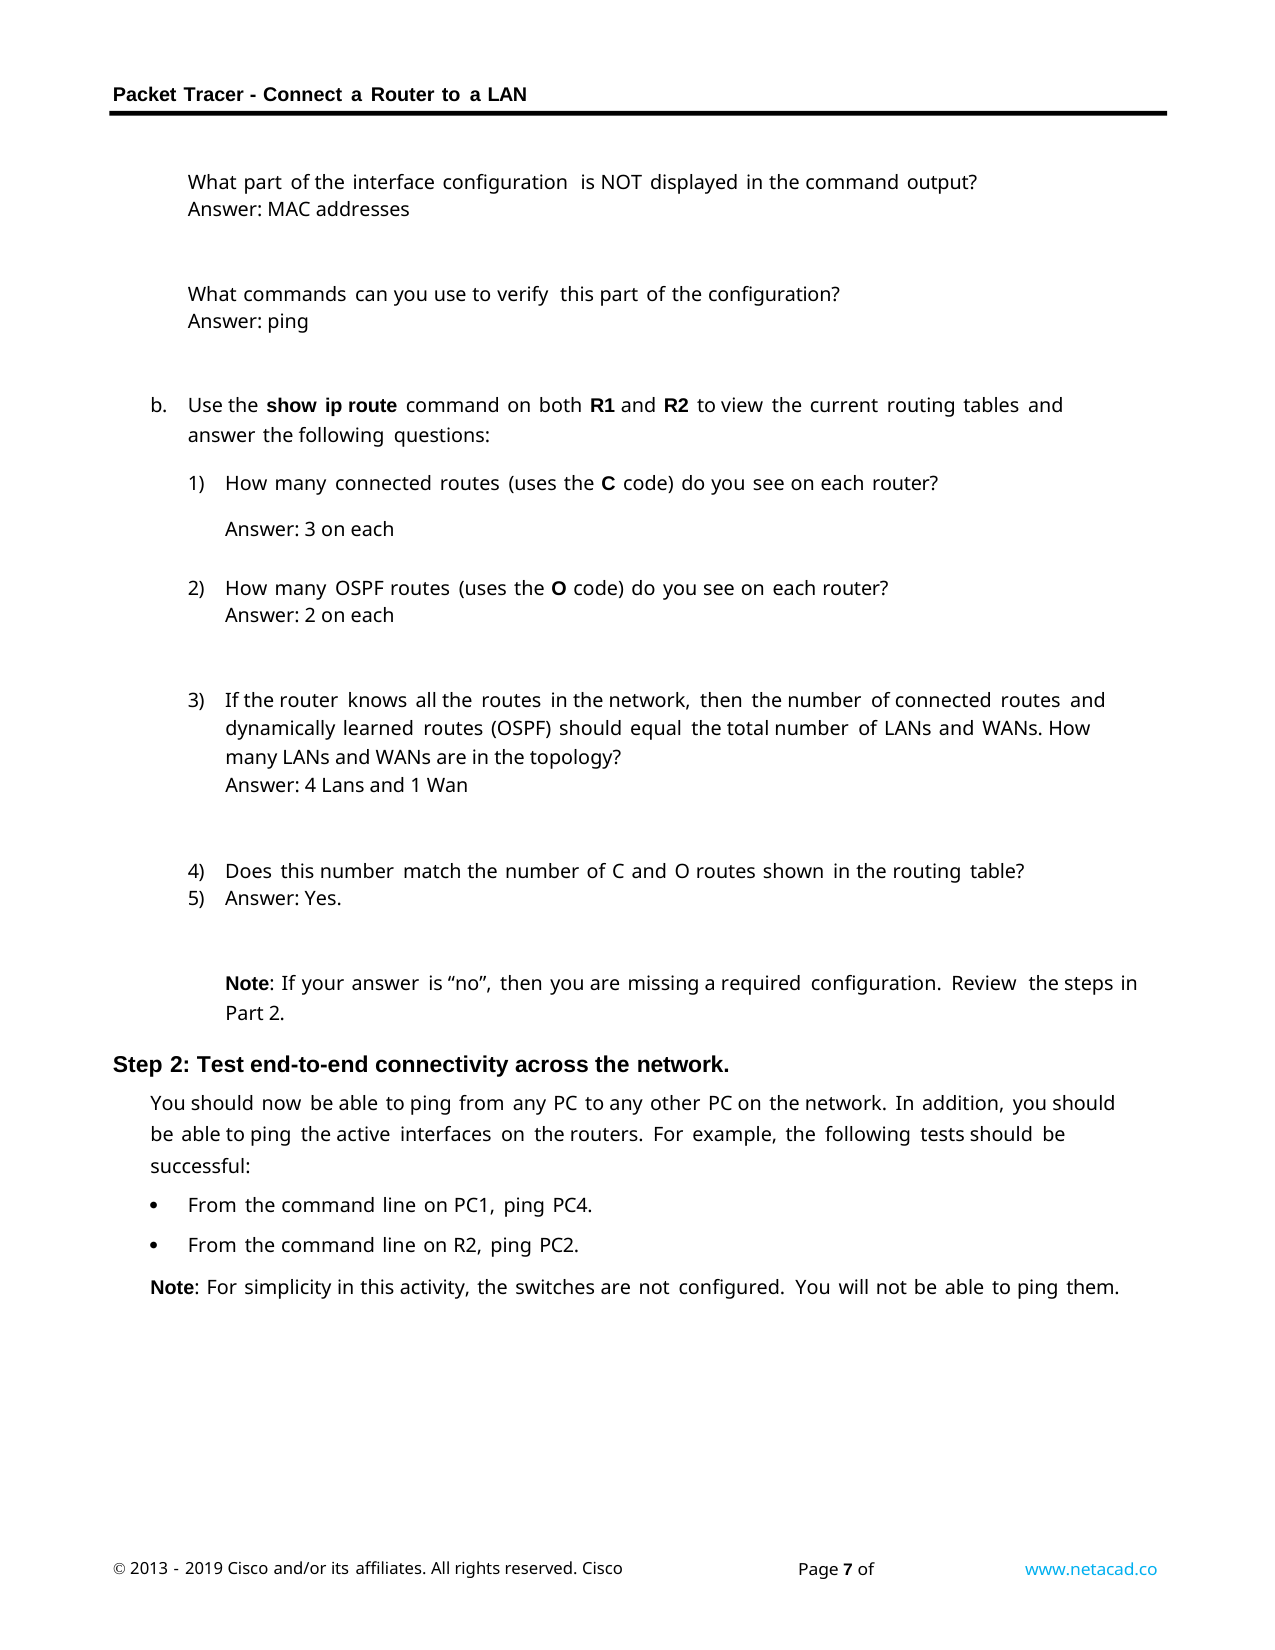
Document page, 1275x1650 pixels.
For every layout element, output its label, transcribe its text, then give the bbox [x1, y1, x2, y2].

list From the command line on PC1, ping PC4. [150, 1191, 1162, 1218]
text What part of the interface configuration is NOT displayed in the command output? [188, 168, 1162, 196]
list Does this number match the number of C and O routes shown in the routing table? [188, 858, 1162, 885]
list Use the show ip route command on both R1 and R2 to view the current routing tables and answer the following questions: [150, 392, 1134, 448]
text Answer: ping [188, 307, 1162, 334]
subtitle Step 2: Test end-to-end connectivity across the network. [113, 1051, 1162, 1077]
text You should now be able to ping from any PC to any other PC on the network. In addition, you should be able to ping the active interfaces on the routers. For example, the following tests should be successful: [150, 1089, 1144, 1179]
list If the router knows all the routes in the network, then the number of connected routes and dynamically learned routes (OSPF) should equal the total number of LANs and WANs. How many LANs and WANs are in the topology? [188, 686, 1122, 770]
list From the command line on R2, ping PC2. [150, 1231, 1162, 1258]
text Note: For simplicity in this activity, the switches are not configured. You will not be able to ping them. [150, 1273, 1162, 1300]
list Answer: Yes. [188, 885, 1162, 912]
list How many OSPF routes (uses the O code) do you see on each router? [188, 574, 1162, 601]
text Note: If your answer is “no”, then you are missing a required configuration. Review the steps in Part 2. [225, 969, 1144, 1026]
list Answer: 2 on each [225, 602, 1162, 628]
text What commands can you use to verify this part of the configuration? [188, 280, 1162, 307]
text Answer: MAC addresses [188, 196, 1162, 222]
list Answer: 3 on each [225, 515, 1162, 542]
list Answer: 4 Lans and 1 Wan [225, 772, 1122, 799]
list How many connected routes (uses the C code) do you see on each router? [188, 469, 1162, 497]
